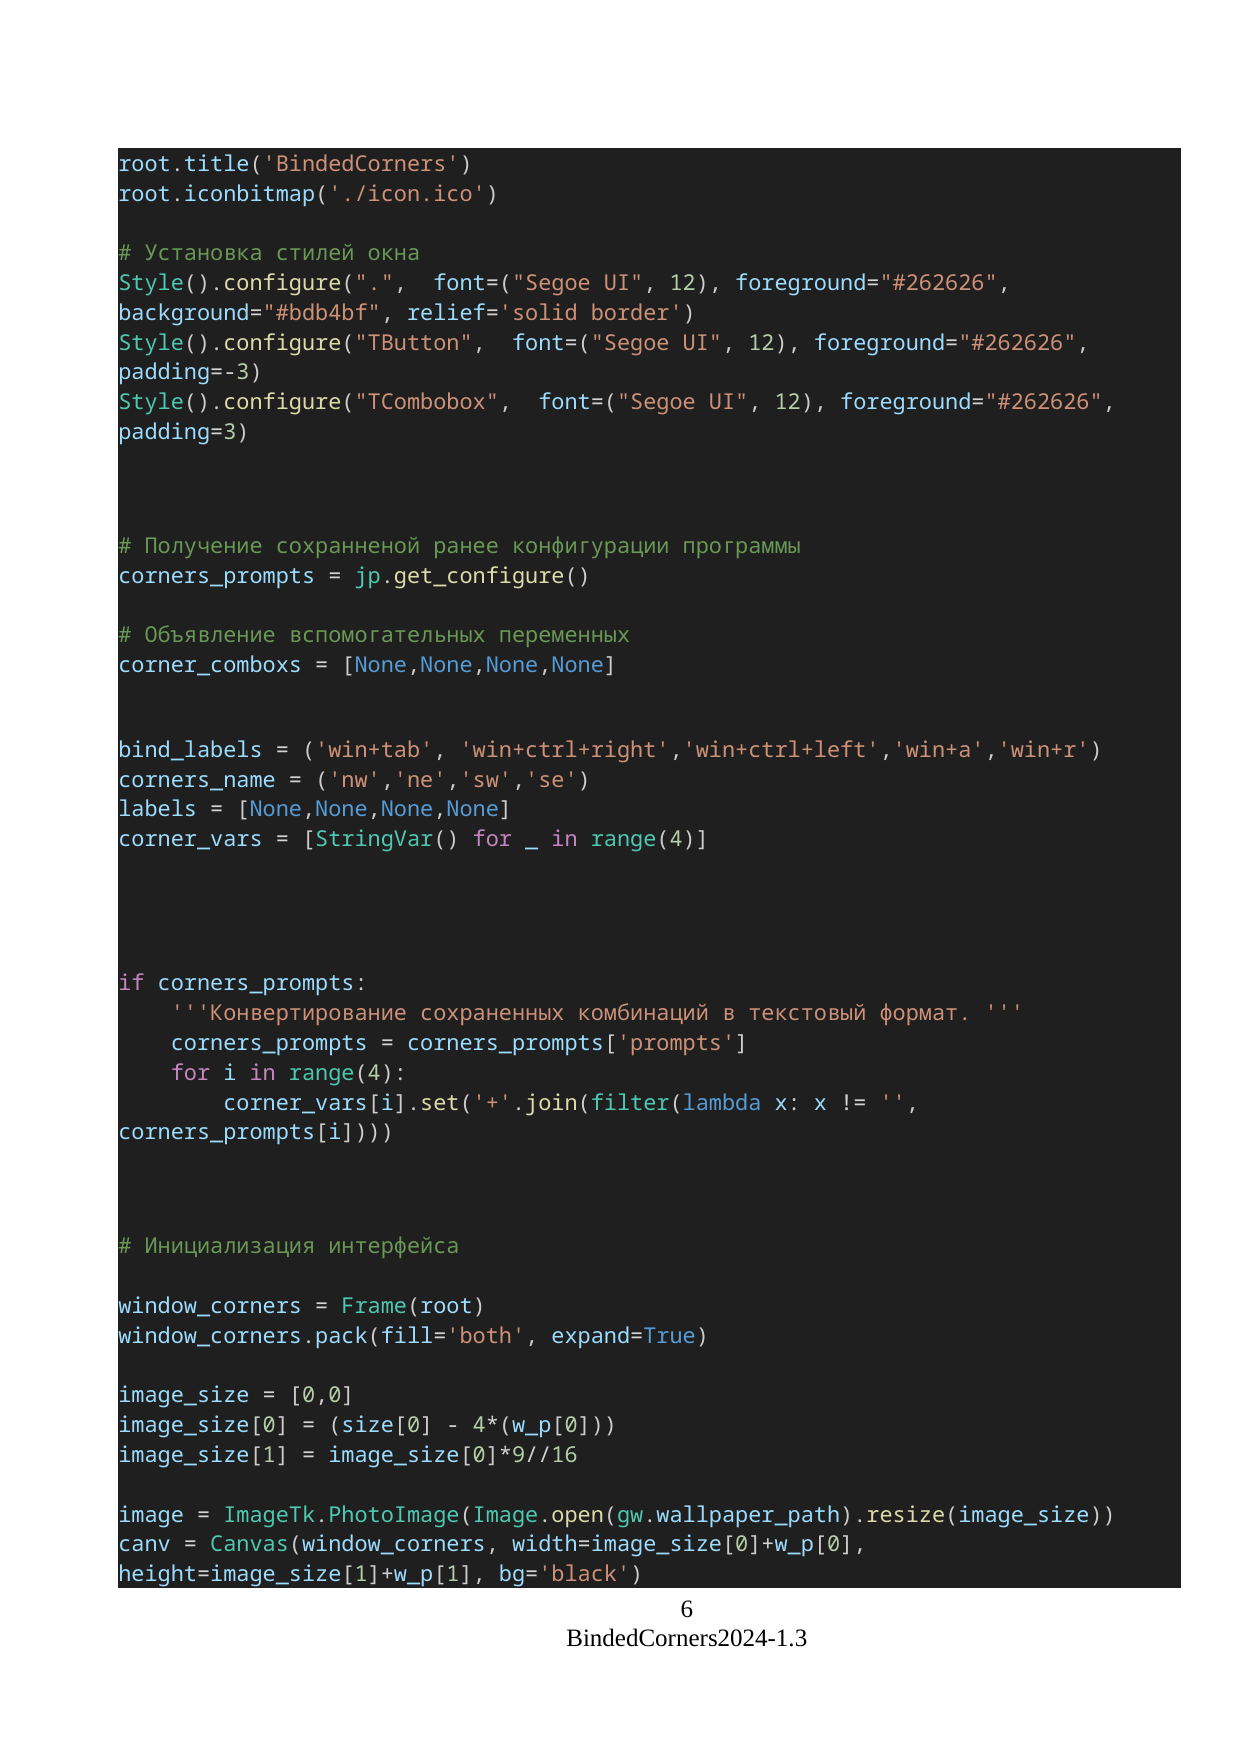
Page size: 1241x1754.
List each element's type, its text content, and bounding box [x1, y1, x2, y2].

text window_corners = Frame(root) [118, 1290, 1181, 1320]
text corner_comboxs = [None,None,None,None] [118, 649, 1181, 679]
text Style().configure(".", font=("Segoe UI", 12), foreground="#262626", background="#bdb4bf", relief='solid border') [118, 267, 1181, 326]
text window_corners.pack(fill='both', expand=True) [118, 1320, 1181, 1350]
text # Объявление вспомогательных переменных [118, 619, 1181, 649]
text if corners_prompts: [118, 967, 1181, 997]
text image_size[0] = (size[0] - 4*(w_p[0])) [118, 1409, 1181, 1439]
text Style().configure("TCombobox", font=("Segoe UI", 12), foreground="#262626", padding=3) [118, 386, 1181, 446]
text canv = Canvas(window_corners, width=image_size[0]+w_p[0], height=image_size[1]+w_p[1], bg='black') [118, 1528, 1181, 1588]
text image_size[1] = image_size[0]*9//16 [118, 1439, 1181, 1469]
text image = ImageTk.PhotoImage(Image.open(gw.wallpaper_path).resize(image_size)) [118, 1499, 1181, 1528]
text '''Конвертирование сохраненных комбинаций в текстовый формат. ''' [118, 997, 1181, 1027]
text corners_prompts = corners_prompts['prompts'] [118, 1027, 1181, 1057]
text Style().configure("TButton", font=("Segoe UI", 12), foreground="#262626", padding=-3) [118, 326, 1181, 386]
text bind_labels = ('win+tab', 'win+ctrl+right','win+ctrl+left','win+a','win+r') [118, 734, 1181, 764]
text corner_vars[i].set('+'.join(filter(lambda x: x != '', corners_prompts[i]))) [118, 1086, 1181, 1146]
text for i in range(4): [118, 1057, 1181, 1086]
text # Инициализация интерфейса [118, 1231, 1181, 1260]
text image_size = [0,0] [118, 1379, 1181, 1409]
text # Получение сохранненой ранее конфигурации программы [118, 530, 1181, 560]
text corners_name = ('nw','ne','sw','se') [118, 764, 1181, 793]
text corners_prompts = jp.get_configure() [118, 560, 1181, 590]
text root.iconbitmap('./icon.ico') [118, 177, 1181, 207]
text labels = [None,None,None,None] [118, 793, 1181, 823]
text root.title('BindedCorners') [118, 148, 1181, 177]
text # Установка стилей окна [118, 237, 1181, 267]
text corner_vars = [StringVar() for _ in range(4)] [118, 823, 1181, 853]
